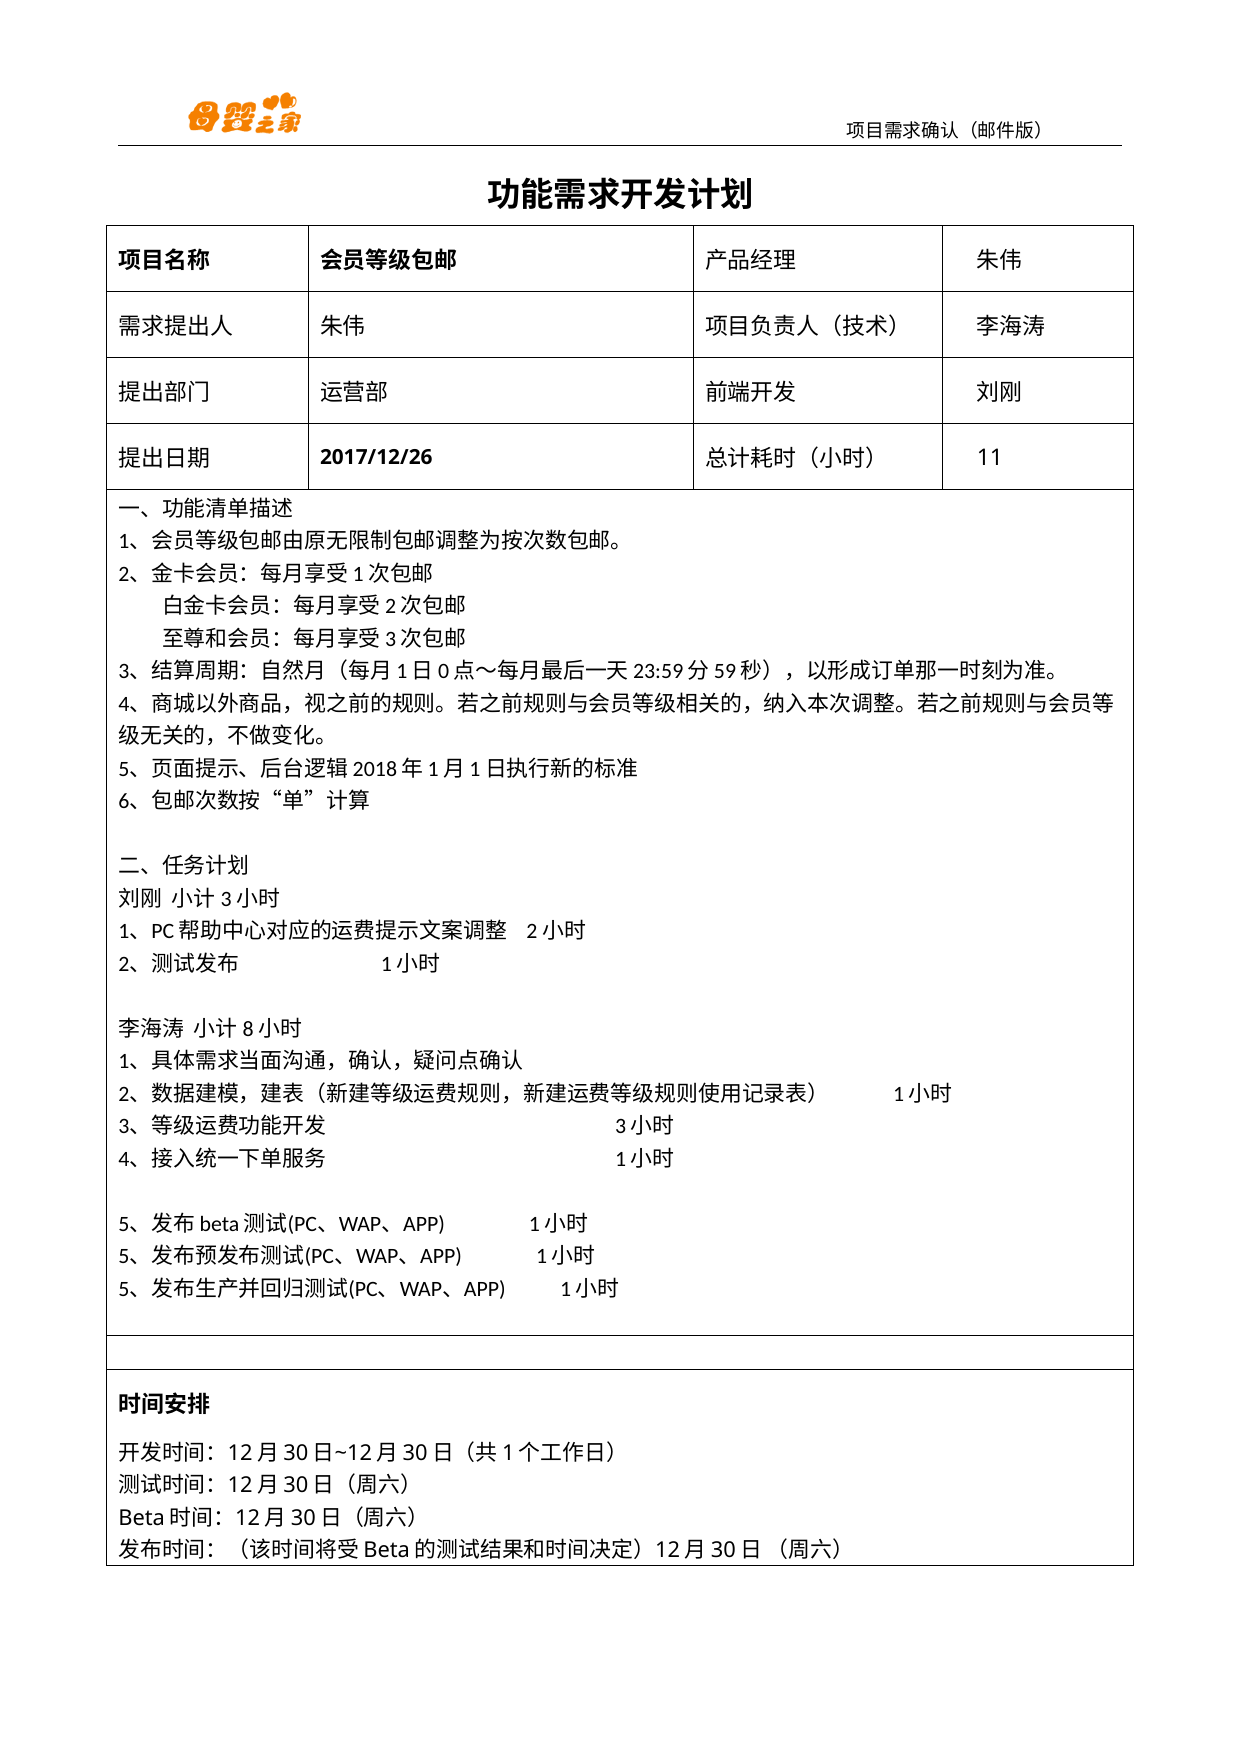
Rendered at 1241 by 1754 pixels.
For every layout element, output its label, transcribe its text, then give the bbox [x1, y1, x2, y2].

table_cell 一、功能清单描述 1、会员等级包邮由原无限制包邮调整为按次数包邮。 2、金卡会员：每月享受1次包邮 白金卡会员：每月享受2次包邮 至尊和会员：每月享受3次包邮 3、结算周期：自然月（每月1日0点～每月最后一天23:59分59秒），以形成订单那一时刻为准。 4、商城以外商品，视之前的规则。若之前规则与会员等级相关的，纳入本次调整。若之前规则与会员等级无关的，不做变化。 5、页面提示、后台逻辑2018年1月1日执行新的标准 6、包邮次数按“单”计算 二、任务计划 刘刚 小计 3 小时 1、PC帮助中心对应的运费提示文案调整 2 小时 2、测试发布 1 小时 李海涛 小计 8 小时 1、具体需求当面沟通，确认，疑问点确认 2、数据建模，建表（新建等级运费规则，新建运费等级规则使用记录表） 1小时 3、等级运费功能开发 3小时 4、接入统一下单服务 1小时 5、发布beta测试(PC、WAP、APP) 1小时 5、发布预发布测试(PC、WAP、APP) 1小时 5、发布生产并回归测试(PC、WAP、APP) 1小时 [107, 490, 1133, 1335]
table_cell 前端开发 [694, 358, 942, 423]
table_cell 刘刚 [943, 358, 1133, 423]
table_cell 提出部门 [107, 358, 308, 423]
table_cell 时间安排 开发时间：12月30日~12月30日（共1个工作日） 测试时间：12月30日（周六） Beta时间：12月30日（周六） 发布时间：（该时间将受Beta的测试结果和时间决定）12月30日 （周六） [107, 1370, 1133, 1565]
table_header 会员等级包邮 [309, 226, 693, 291]
table_cell 朱伟 [309, 292, 693, 357]
table_header 产品经理 [694, 226, 942, 291]
table_cell 运营部 [309, 358, 693, 423]
table_cell 项目负责人（技术） [694, 292, 942, 357]
table_cell 需求提出人 [107, 292, 308, 357]
table_cell 2017/12/26 [309, 424, 693, 489]
table_cell 提出日期 [107, 424, 308, 489]
table_cell [107, 1336, 1133, 1369]
text 功能需求开发计划 [118, 160, 1122, 225]
picture [187, 88, 303, 138]
table_header 朱伟 [943, 226, 1133, 291]
table_cell 李海涛 [943, 292, 1133, 357]
table_header 项目名称 [107, 226, 308, 291]
table_cell 11 [943, 424, 1133, 489]
table_cell 总计耗时（小时） [694, 424, 942, 489]
